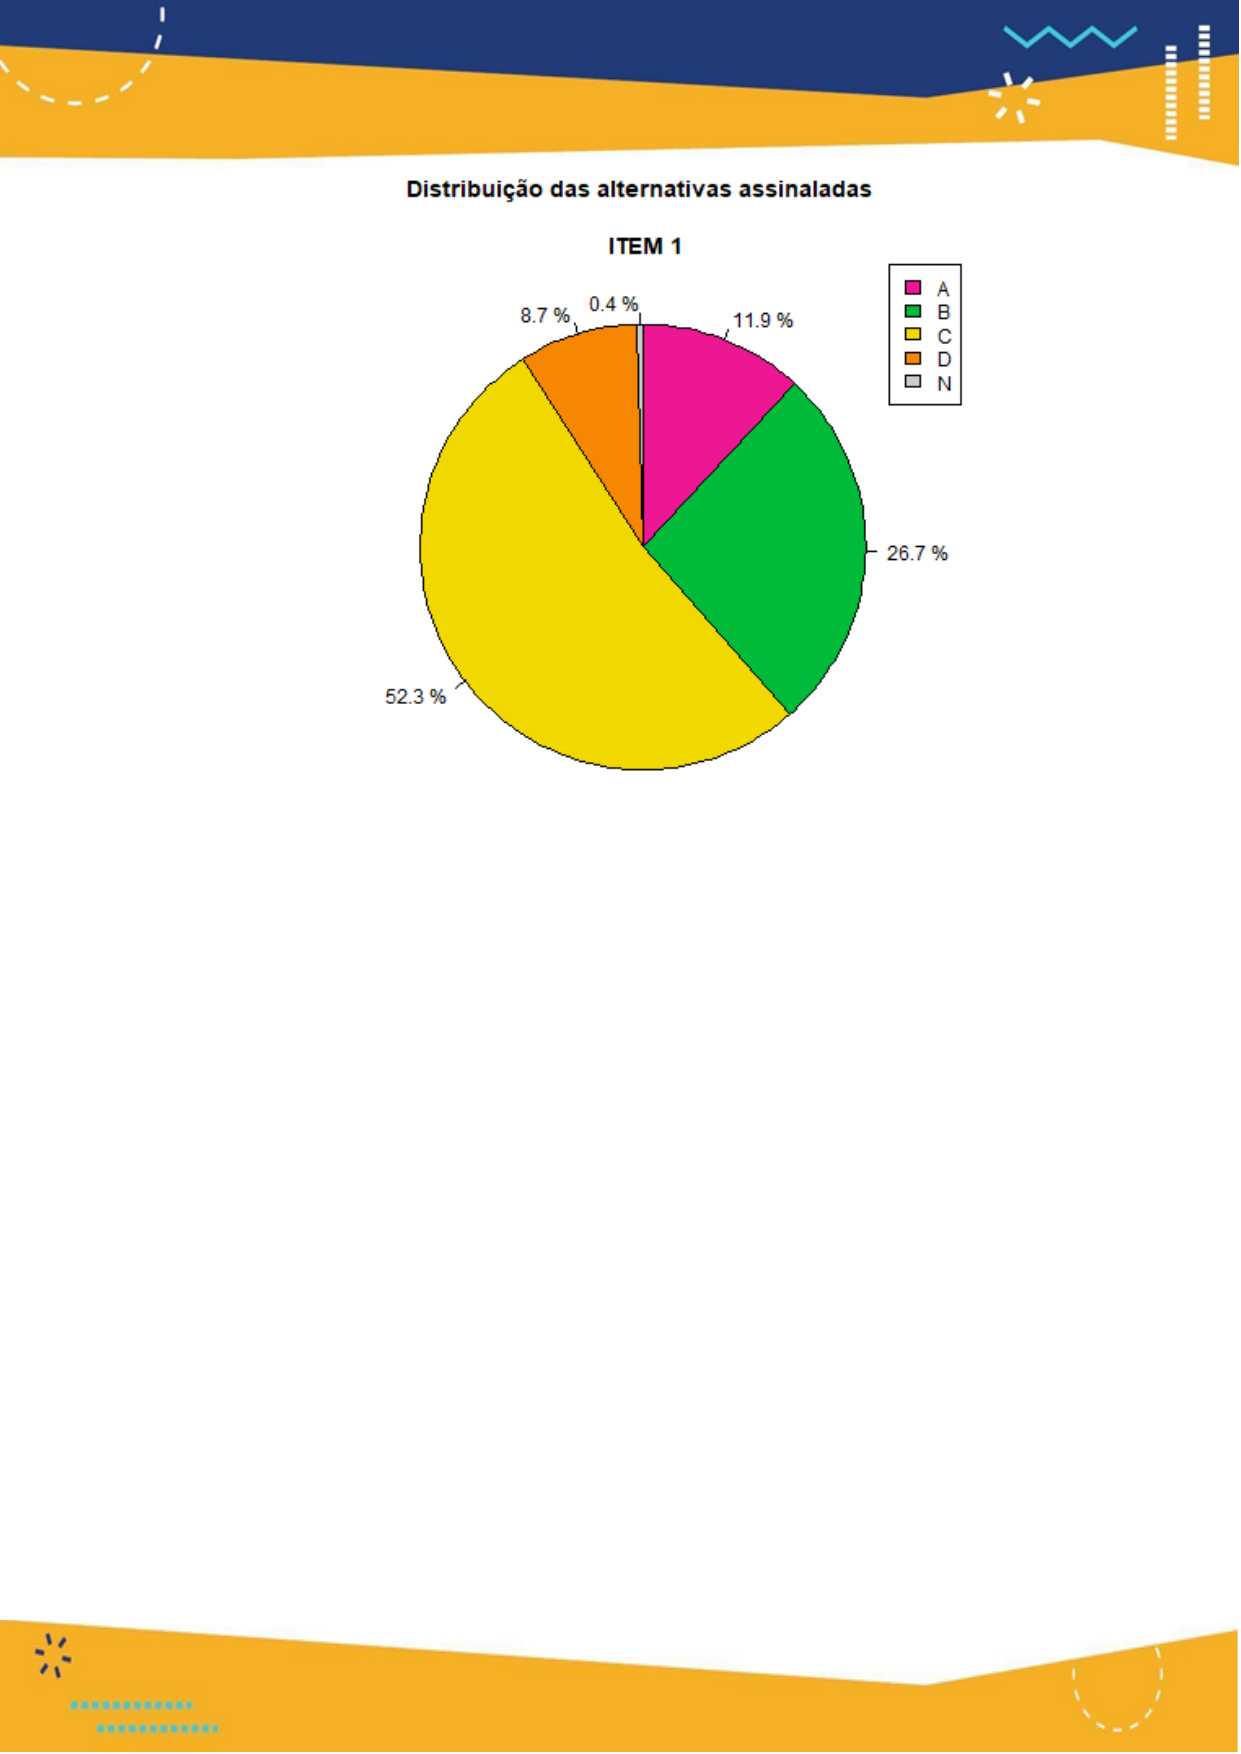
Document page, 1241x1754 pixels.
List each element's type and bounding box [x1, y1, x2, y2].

picture [0, 0, 1239, 950]
picture [0, 1620, 1238, 1752]
